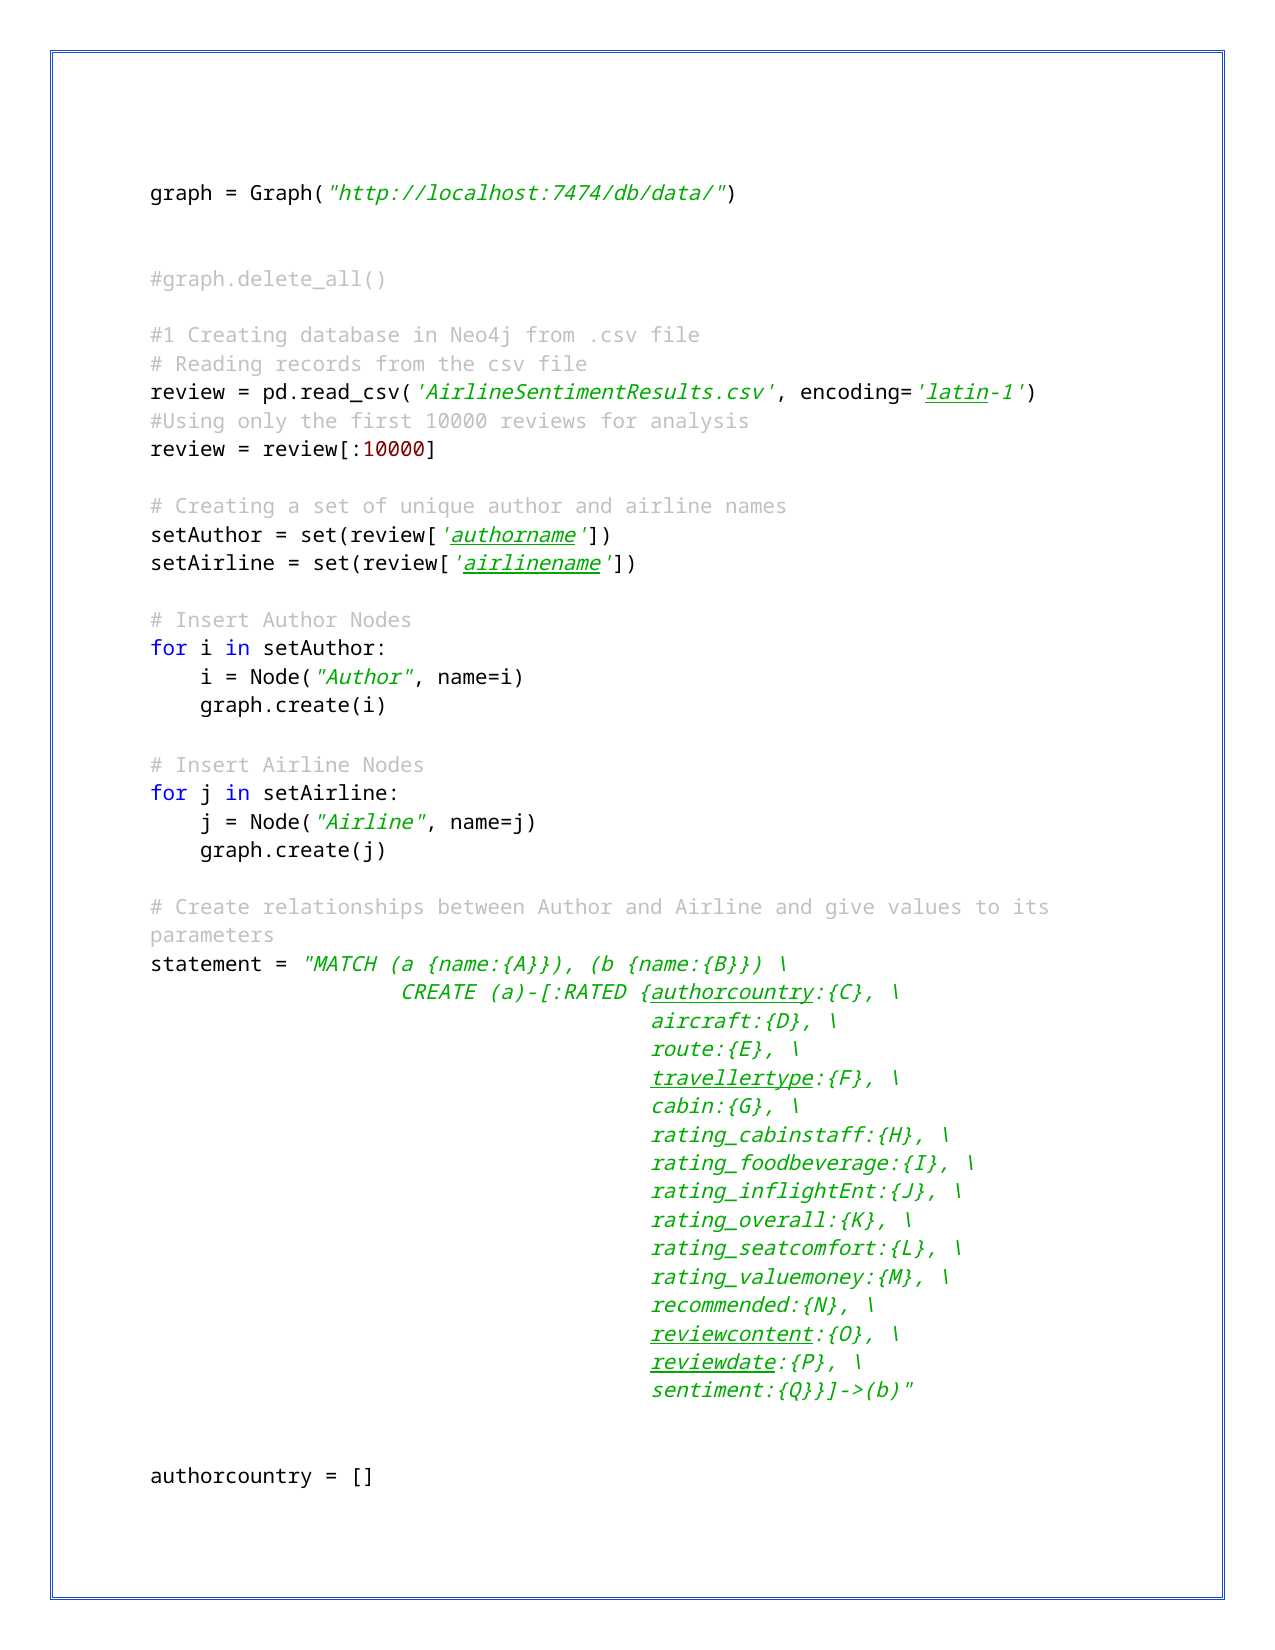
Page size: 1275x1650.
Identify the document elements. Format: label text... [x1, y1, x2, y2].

text rating_cabinstaff:{H}, \ [150, 1120, 1125, 1148]
text setAuthor = set(review['authorname']) [150, 520, 1125, 548]
text #Using only the first 10000 reviews for analysis [150, 406, 1125, 434]
text # Insert Airline Nodes [150, 750, 1125, 778]
text # Create relationships between Author and Airline and give values to its parameters [150, 892, 1125, 949]
text reviewcontent:{O}, \ [150, 1319, 1125, 1347]
text sentiment:{Q}}]->(b)" [150, 1376, 1125, 1404]
text #1 Creating database in Neo4j from .csv file [150, 321, 1125, 349]
text # Reading records from the csv file [150, 349, 1125, 377]
text for i in setAuthor: [150, 633, 1125, 662]
text travellertype:{F}, \ [150, 1063, 1125, 1091]
text recommended:{N}, \ [150, 1290, 1125, 1319]
text # Insert Author Nodes [150, 605, 1125, 633]
text graph.create(j) [150, 835, 1125, 864]
text rating_overall:{K}, \ [150, 1205, 1125, 1233]
text reviewdate:{P}, \ [150, 1347, 1125, 1376]
text graph = Graph("http://localhost:7474/db/data/") [150, 178, 1125, 207]
text review = pd.read_csv('AirlineSentimentResults.csv', encoding='latin-1') [150, 377, 1125, 406]
text #graph.delete_all() [150, 264, 1125, 292]
text j = Node("Airline", name=j) [150, 807, 1125, 835]
text review = review[:10000] [150, 434, 1125, 463]
text i = Node("Author", name=i) [150, 662, 1125, 690]
text rating_seatcomfort:{L}, \ [150, 1233, 1125, 1262]
text # Creating a set of unique author and airline names [150, 491, 1125, 520]
text cabin:{G}, \ [150, 1091, 1125, 1120]
text CREATE (a)-[:RATED {authorcountry:{C}, \ [150, 977, 1125, 1006]
text rating_foodbeverage:{I}, \ [150, 1148, 1125, 1177]
text rating_inflightEnt:{J}, \ [150, 1177, 1125, 1205]
text graph.create(i) [150, 690, 1125, 719]
text rating_valuemoney:{M}, \ [150, 1262, 1125, 1290]
text for j in setAirline: [150, 778, 1125, 807]
text setAirline = set(review['airlinename']) [150, 548, 1125, 577]
text authorcountry = [] [150, 1461, 1125, 1489]
text route:{E}, \ [150, 1034, 1125, 1063]
text statement = "MATCH (a {name:{A}}), (b {name:{B}}) \ [150, 949, 1125, 977]
text aircraft:{D}, \ [150, 1006, 1125, 1034]
